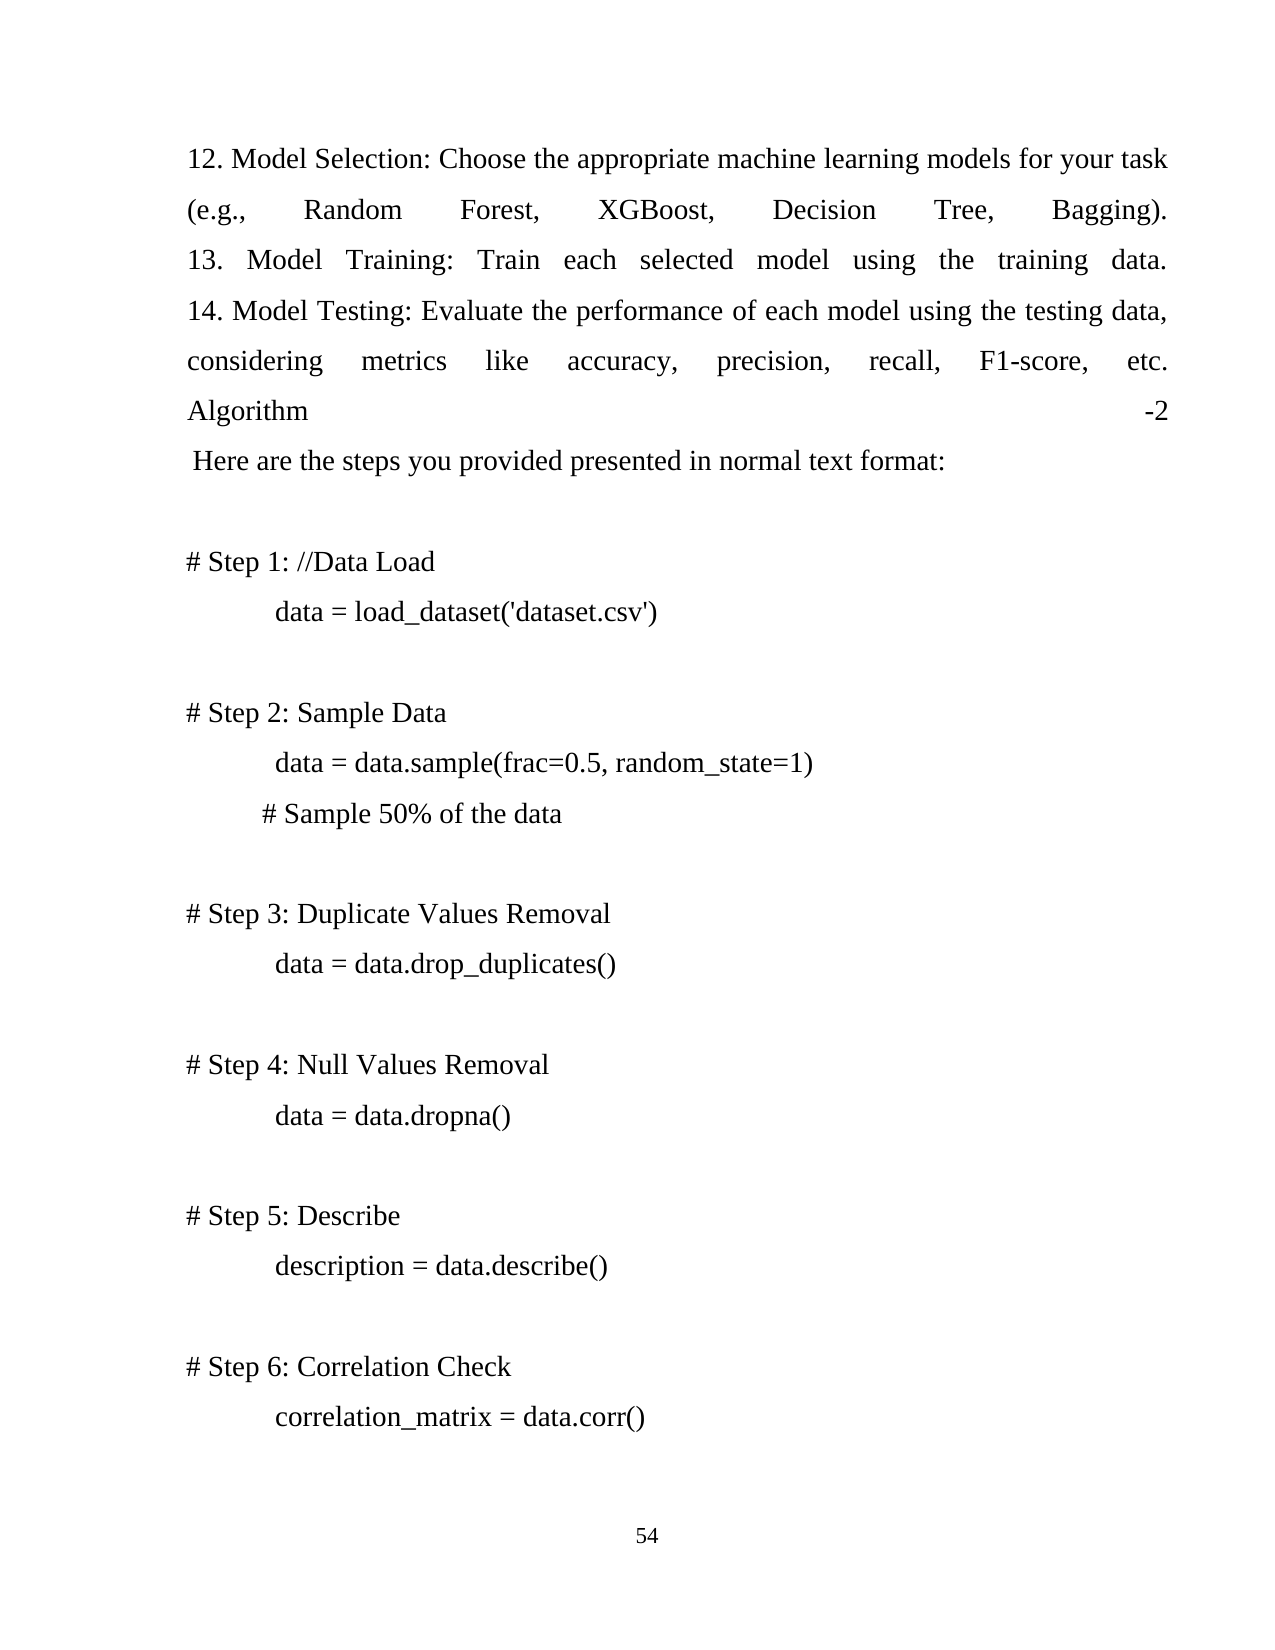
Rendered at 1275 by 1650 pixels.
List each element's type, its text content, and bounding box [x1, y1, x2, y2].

text # Step 4: Null Values Removal [186, 1047, 1169, 1081]
text # Step 1: //Data Load [186, 544, 1169, 578]
text data = data.dropna() [262, 1098, 1169, 1131]
text # Step 3: Duplicate Values Removal [186, 896, 1169, 930]
text # Sample 50% of the data [248, 796, 1169, 829]
text # Step 2: Sample Data [186, 695, 1169, 729]
text # Step 5: Describe [186, 1198, 1169, 1232]
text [186, 142, 1169, 477]
text data = data.drop_duplicates() [262, 947, 1169, 980]
text description = data.describe() [262, 1248, 1169, 1282]
text correlation_matrix = data.corr() [262, 1399, 1169, 1433]
text # Step 6: Correlation Check [186, 1349, 1169, 1383]
text data = data.sample(frac=0.5, random_state=1) [262, 745, 1169, 779]
text data = load_dataset('dataset.csv') [275, 594, 1169, 628]
